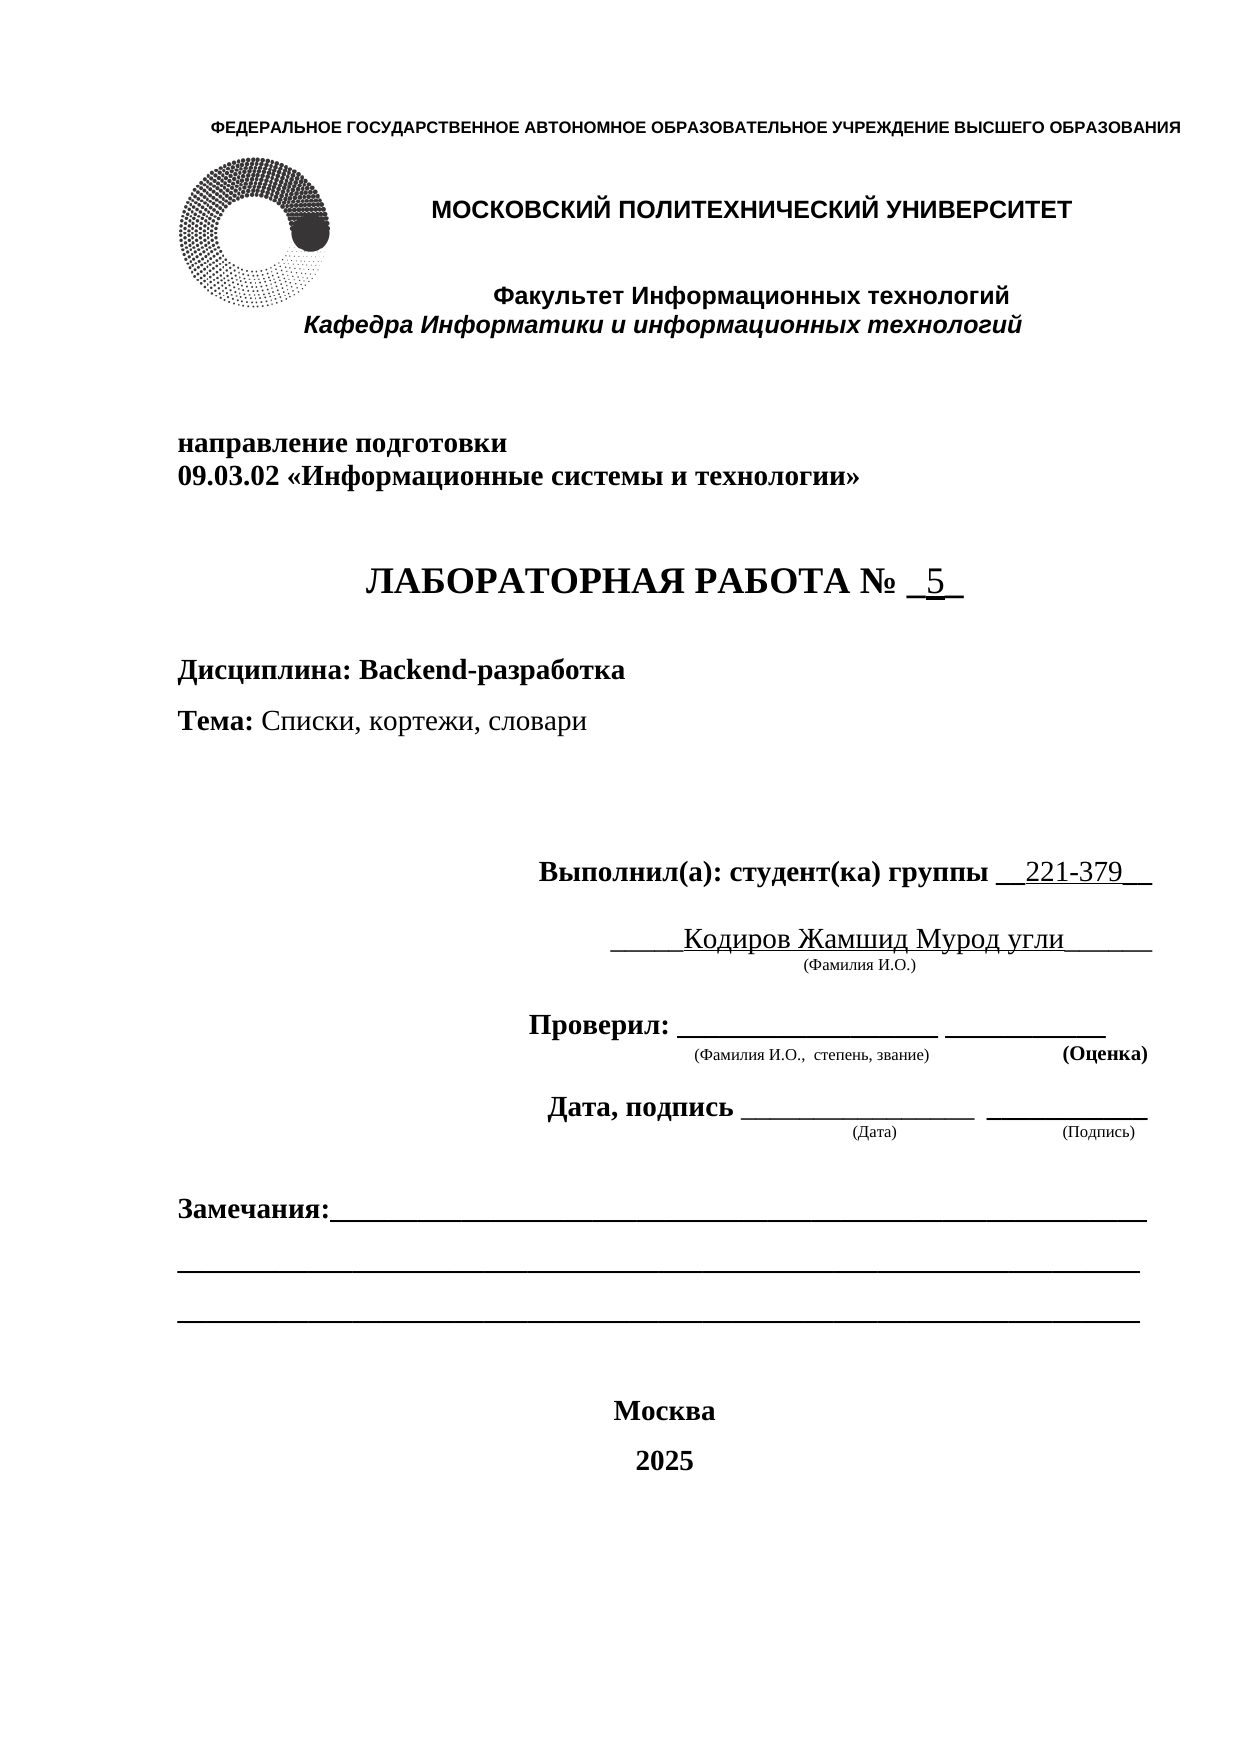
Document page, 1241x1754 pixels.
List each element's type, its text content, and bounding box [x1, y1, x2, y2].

text ЛАБОРАТОРНАЯ РАБОТА № _5_ [177, 559, 1152, 602]
picture [176, 154, 333, 308]
text (Дата) (Подпись) [177, 1122, 1152, 1141]
text МОСКОВСКИЙ ПОЛИТЕХНИЧЕСКИЙ УНИВЕРСИТЕТ [333, 195, 1152, 223]
text Кафедра Информатики и информационных технологий [177, 310, 1152, 338]
text направление подготовки [177, 425, 1152, 458]
text Москва [177, 1393, 1152, 1426]
text (Фамилия И.О.) [177, 954, 1152, 1007]
text 2025 [177, 1443, 1152, 1477]
text Дата, подпись ________________ ___________ [177, 1089, 1152, 1122]
text _____Кодиров Жамшид Мурод угли______ [177, 921, 1152, 954]
text Дисциплина: Backend-разработка [177, 652, 1152, 686]
text Факультет Информационных технологий [177, 281, 1152, 310]
text (Фамилия И.О., степень, звание) (Оценка) [177, 1041, 1152, 1089]
text Выполнил(а): студент(ка) группы __221-379__ [177, 854, 1152, 887]
text 09.03.02 «Информационные системы и технологии» [177, 458, 1152, 492]
text Проверил: __________________ ___________ [177, 1007, 1152, 1041]
text ФЕДЕРАЛЬНОЕ ГОСУДАРСТВЕННОЕ АВТОНОМНОЕ ОБРАЗОВАТЕЛЬНОЕ УЧРЕЖДЕНИЕ ВЫСШЕГО ОБРАЗОВАНИЯ [177, 118, 1196, 137]
text Замечания:____________________________________________________________________________________________________________________________________________________________________________________________ [177, 1192, 1152, 1326]
text Тема: Списки, кортежи, словари [177, 703, 1152, 736]
